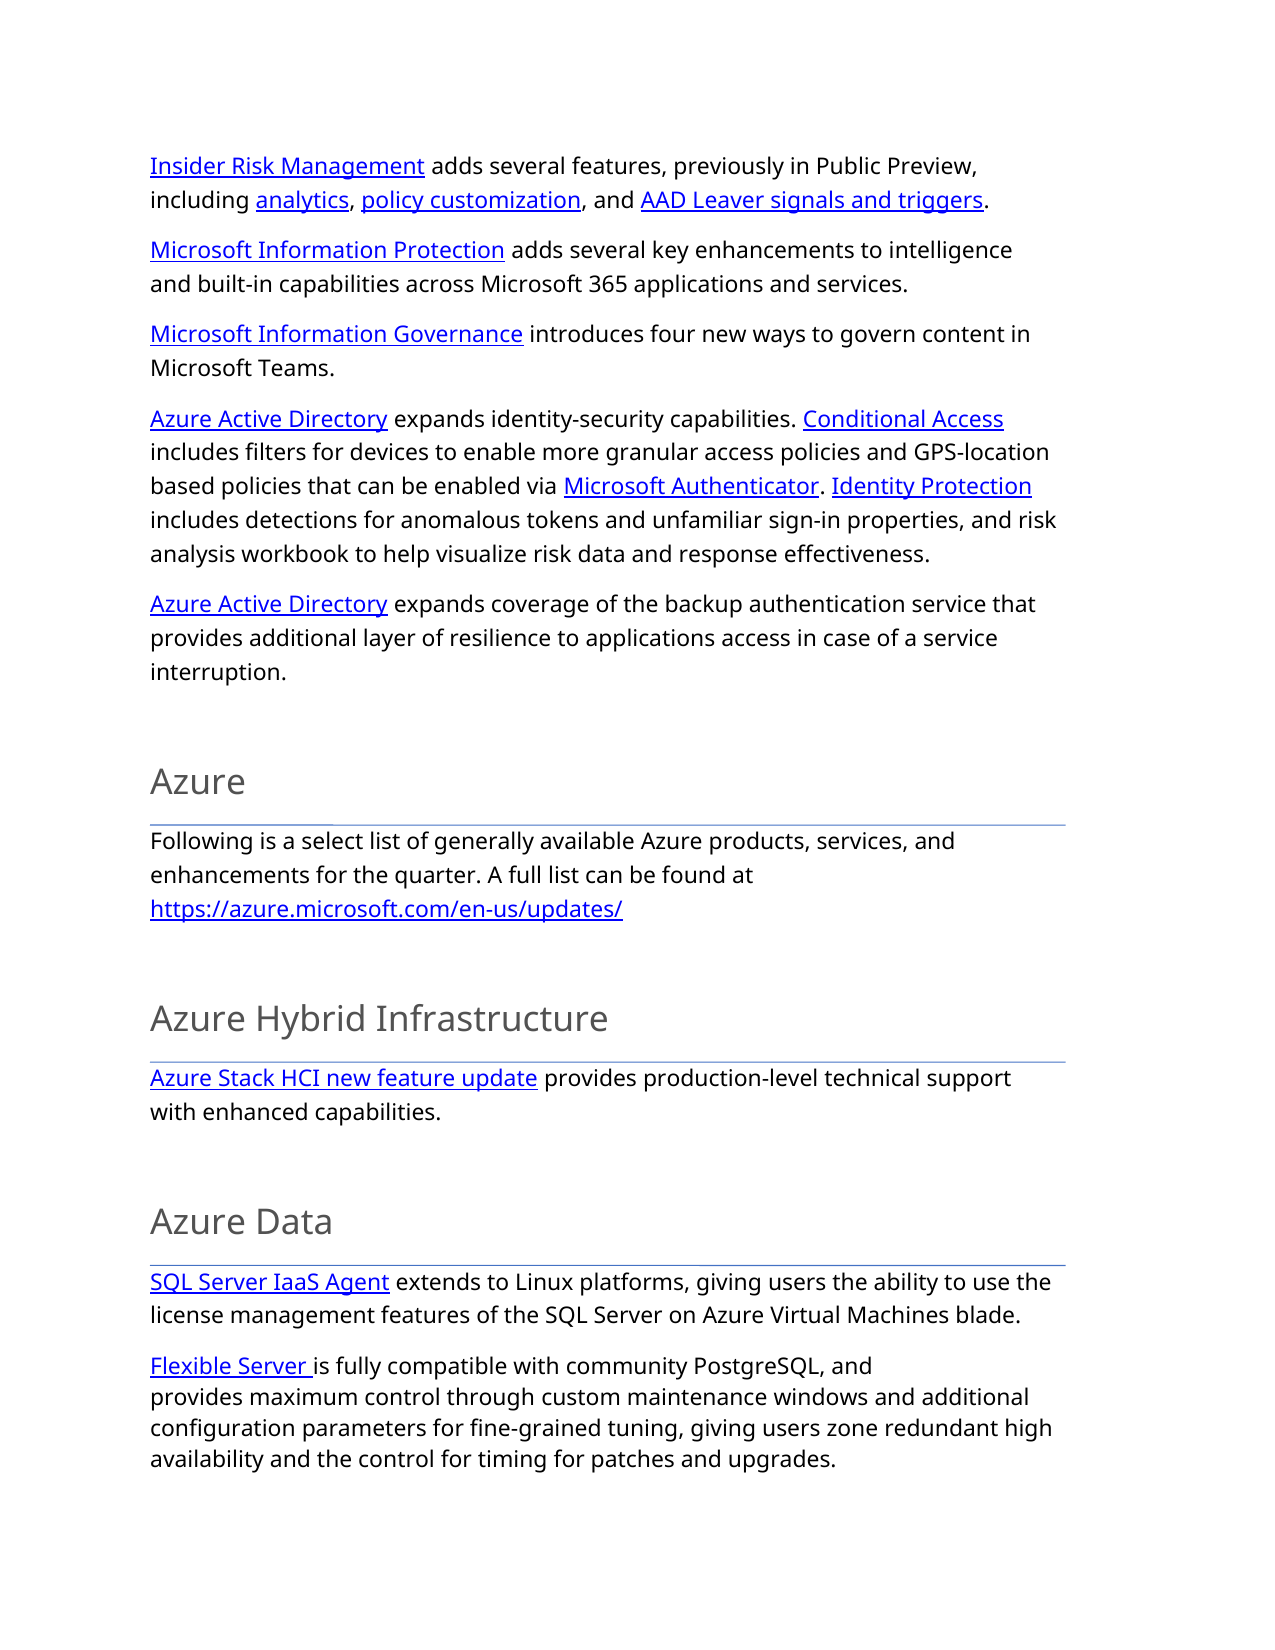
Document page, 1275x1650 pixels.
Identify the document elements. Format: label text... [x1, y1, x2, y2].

text Flexible Server is fully compatible with community PostgreSQL, and provides maximum control through custom maintenance windows and additional configuration parameters for fine-grained tuning, giving users zone redundant high availability and the control for timing for patches and upgrades. [150, 1349, 1069, 1474]
text Following is a select list of generally available Azure products, services, and enhancements for the quarter. A full list can be found at https://azure.microsoft.com/en-us/updates/ [150, 826, 1060, 924]
text SQL Server IaaS Agent extends to Linux platforms, giving users the ability to use the license management features of the SQL Server on Azure Virtual Machines blade. [150, 1266, 1060, 1330]
text Microsoft Information Governance introduces four new ways to govern content in Microsoft Teams. [150, 318, 1060, 383]
text Microsoft Information Protection adds several key enhancements to intelligence and built-in capabilities across Microsoft 365 applications and services. [150, 234, 1060, 299]
text Azure Stack HCI new feature update provides production-level technical support with enhanced capabilities. [150, 1063, 1060, 1127]
text Azure Active Directory expands identity-security capabilities. Conditional Access includes filters for devices to enable more granular access policies and GPS-location based policies that can be enabled via Microsoft Authenticator. Identity Protection includes detections for anomalous tokens and unfamiliar sign-in properties, and risk analysis workbook to help visualize risk data and response effectiveness. [150, 402, 1060, 569]
text Insider Risk Management adds several features, previously in Public Preview, including analytics, policy customization, and AAD Leaver signals and triggers. [150, 150, 1060, 215]
text Azure Hybrid Infrastructure [150, 993, 1059, 1042]
text Azure Data [150, 1197, 1059, 1245]
text Azure [150, 756, 1059, 804]
text Azure Active Directory expands coverage of the backup authentication service that provides additional layer of resilience to applications access in case of a service interruption. [150, 588, 1060, 687]
